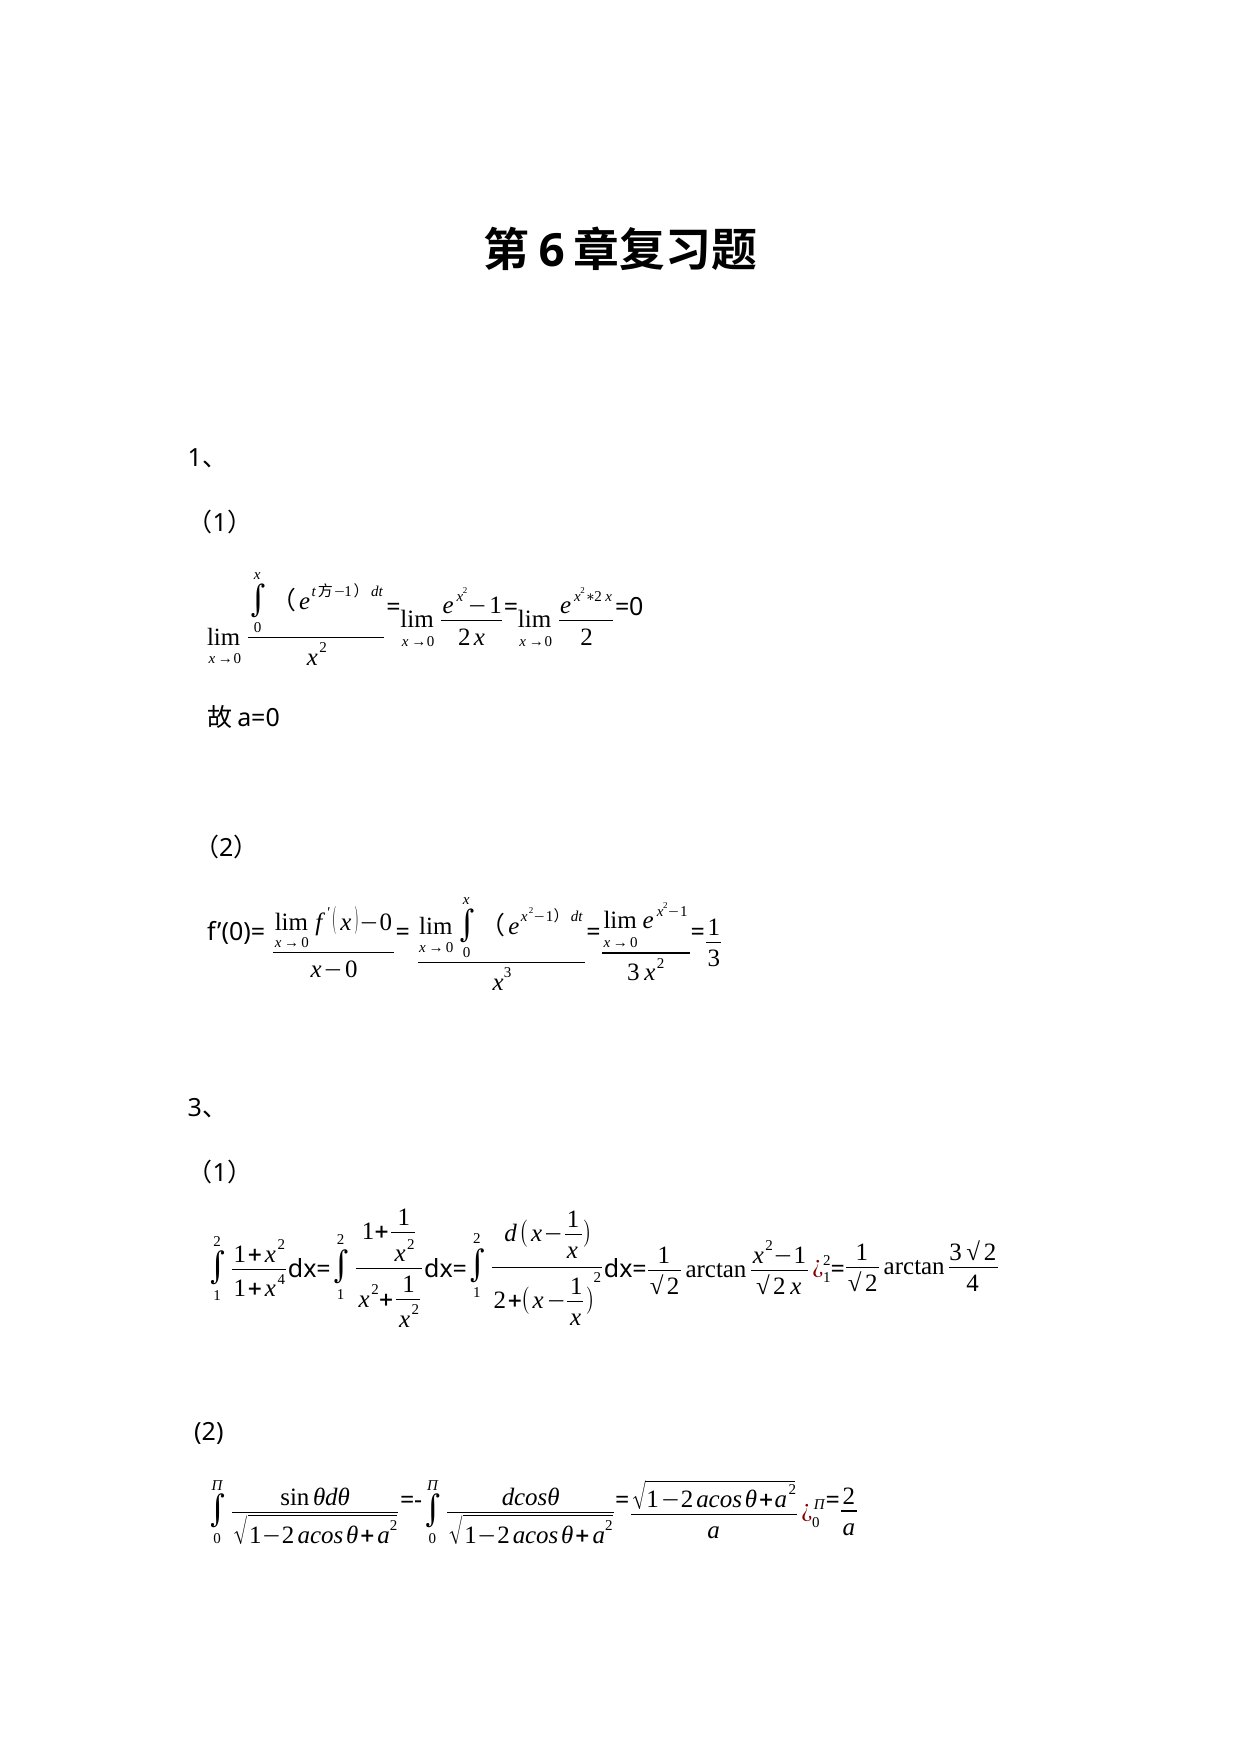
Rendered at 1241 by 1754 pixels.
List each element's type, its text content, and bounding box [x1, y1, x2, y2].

text ===0 [187, 553, 1053, 683]
text dx=dx=dx== [187, 1203, 1053, 1333]
text 3、 [187, 1073, 1053, 1138]
text =-== [187, 1463, 1053, 1561]
text (2) [187, 1398, 1053, 1463]
text （1） [187, 1138, 1053, 1203]
text f’(0)= = == [187, 878, 1053, 1008]
text （1） [187, 488, 1053, 553]
text 1、 [187, 423, 1053, 488]
text 故a=0 [187, 683, 1053, 748]
text （2） [187, 813, 1053, 878]
subtitle 第6章复习题 [187, 197, 1053, 295]
